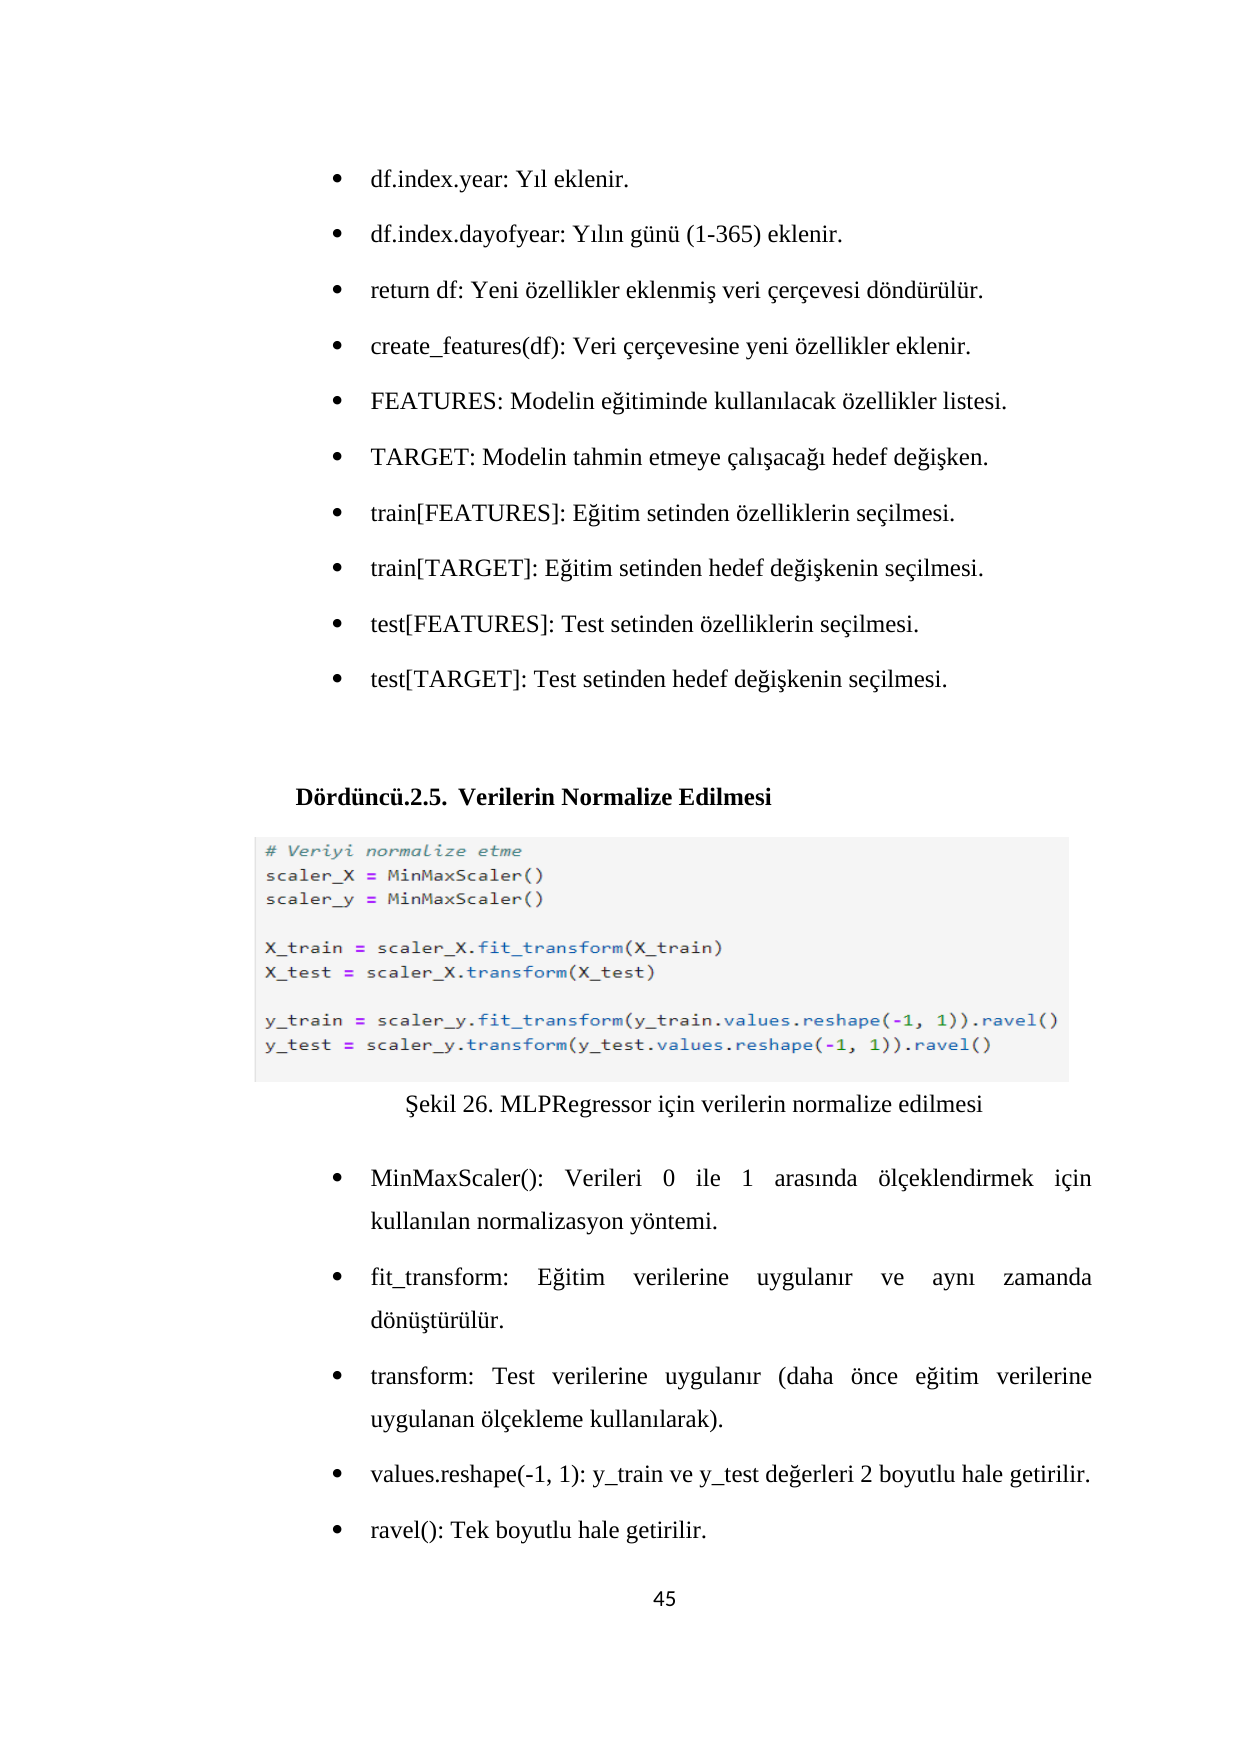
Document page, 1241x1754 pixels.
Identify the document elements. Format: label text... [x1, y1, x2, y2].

text Verilerin Normalize Edilmesi [295, 782, 1092, 811]
list test[FEATURES]: Test setinden özelliklerin seçilmesi. [333, 609, 1092, 638]
list fit_transform: Eğitim verilerine uygulanır ve aynı zamanda dönüştürülür. [333, 1262, 1092, 1334]
list df.index.dayofyear: Yılın günü (1-365) eklenir. [333, 219, 1092, 248]
list return df: Yeni özellikler eklenmiş veri çerçevesi döndürülür. [333, 275, 1092, 304]
list create_features(df): Veri çerçevesine yeni özellikler eklenir. [333, 331, 1092, 359]
picture [236, 837, 1069, 1082]
list values.reshape(-1, 1): y_train ve y_test değerleri 2 boyutlu hale getirilir. [333, 1459, 1092, 1488]
list MinMaxScaler(): Verileri 0 ile 1 arasında ölçeklendirmek için kullanılan normalizasyon yöntemi. [333, 1163, 1092, 1235]
list FEATURES: Modelin eğitiminde kullanılacak özellikler listesi. [333, 386, 1092, 415]
list train[TARGET]: Eğitim setinden hedef değişkenin seçilmesi. [333, 553, 1092, 582]
list test[TARGET]: Test setinden hedef değişkenin seçilmesi. [333, 664, 1092, 693]
list TARGET: Modelin tahmin etmeye çalışacağı hedef değişken. [333, 442, 1092, 471]
list df.index.year: Yıl eklenir. [333, 164, 1092, 193]
list transform: Test verilerine uygulanır (daha önce eğitim verilerine uygulanan ölçekleme kullanılarak). [333, 1361, 1092, 1433]
list train[FEATURES]: Eğitim setinden özelliklerin seçilmesi. [333, 498, 1092, 526]
text Şekil 26. MLPRegressor için verilerin normalize edilmesi [236, 1089, 1092, 1118]
list ravel(): Tek boyutlu hale getirilir. [333, 1515, 1092, 1544]
